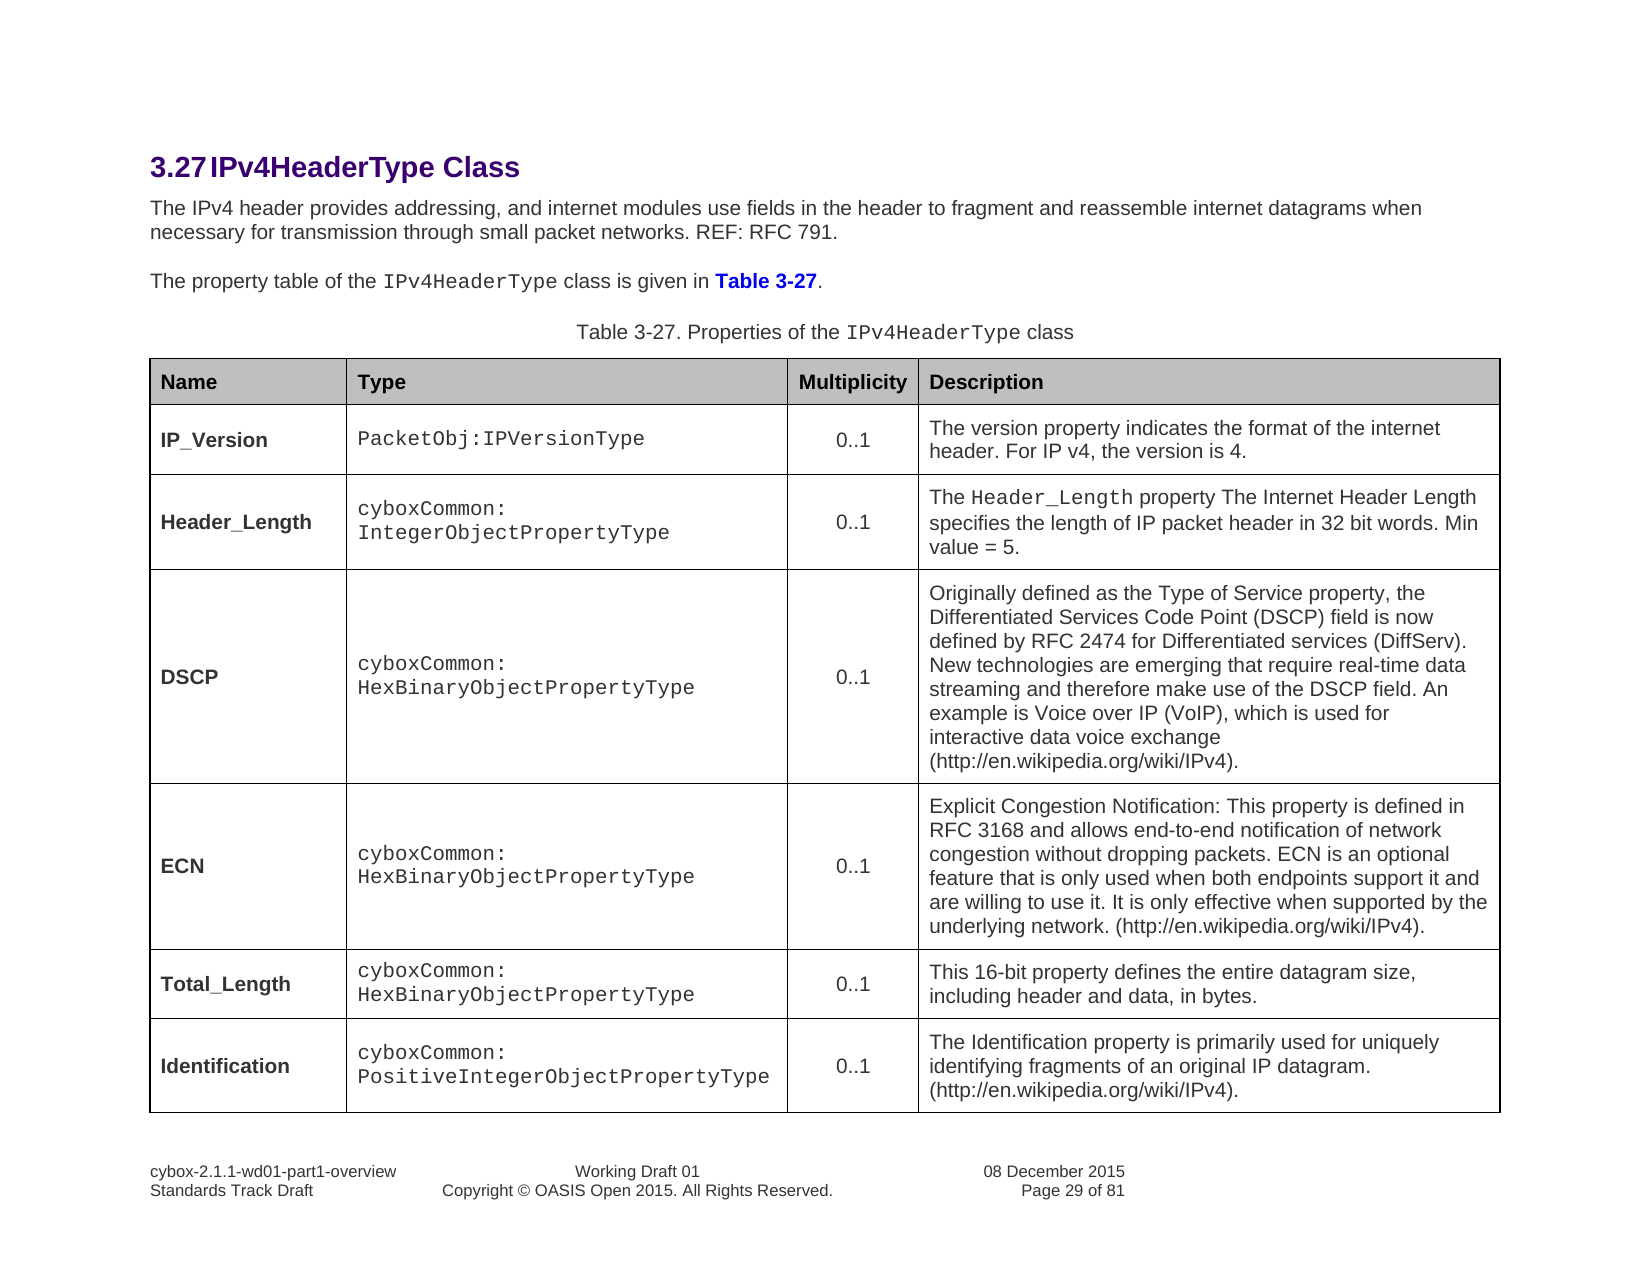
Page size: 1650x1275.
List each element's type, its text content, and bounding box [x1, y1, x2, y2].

table_header Multiplicity [788, 359, 918, 404]
table_cell ECN [151, 784, 346, 948]
table_cell Explicit Congestion Notification: This property is defined in RFC 3168 and allows end-to-end notification of network congestion without dropping packets. ECN is an optional feature that is only used when both endpoints support it and are willing to use it. It is only effective when supported by the underlying network. (http://en.wikipedia.org/wiki/IPv4). [919, 784, 1499, 948]
table_cell The version property indicates the format of the internet header. For IP v4, the version is 4. [919, 405, 1499, 474]
table_cell 0..1 [788, 784, 918, 948]
table_cell 0..1 [788, 405, 918, 474]
table_header Type [347, 359, 787, 404]
table_cell 0..1 [788, 475, 918, 569]
subtitle IPv4HeaderType Class [150, 150, 1500, 183]
table_cell cyboxCommon: HexBinaryObjectPropertyType [347, 950, 787, 1018]
table_cell 0..1 [788, 950, 918, 1018]
table_cell Identification [151, 1019, 346, 1112]
table_cell 0..1 [788, 1019, 918, 1112]
table_cell cyboxCommon: HexBinaryObjectPropertyType [347, 784, 787, 948]
table_cell The Identification property is primarily used for uniquely identifying fragments of an original IP datagram. (http://en.wikipedia.org/wiki/IPv4). [919, 1019, 1499, 1112]
table_cell The Header_Length property The Internet Header Length specifies the length of IP packet header in 32 bit words. Min value = 5. [919, 475, 1499, 569]
table_cell cyboxCommon: HexBinaryObjectPropertyType [347, 570, 787, 783]
table_cell Originally defined as the Type of Service property, the Differentiated Services Code Point (DSCP) field is now defined by RFC 2474 for Differentiated services (DiffServ). New technologies are emerging that require real-time data streaming and therefore make use of the DSCP field. An example is Voice over IP (VoIP), which is used for interactive data voice exchange (http://en.wikipedia.org/wiki/IPv4). [919, 570, 1499, 783]
text The IPv4 header provides addressing, and internet modules use fields in the header to fragment and reassemble internet datagrams when necessary for transmission through small packet networks. REF: RFC 791. [150, 196, 1500, 244]
table_cell This 16-bit property defines the entire datagram size, including header and data, in bytes. [919, 950, 1499, 1018]
table_cell cyboxCommon: PositiveIntegerObjectPropertyType [347, 1019, 787, 1112]
table_cell PacketObj:IPVersionType [347, 405, 787, 474]
table_cell DSCP [151, 570, 346, 783]
table_cell IP_Version [151, 405, 346, 474]
table_header Name [151, 359, 346, 404]
table_cell Total_Length [151, 950, 346, 1018]
table_cell 0..1 [788, 570, 918, 783]
table_cell Header_Length [151, 475, 346, 569]
table_cell cyboxCommon: IntegerObjectPropertyType [347, 475, 787, 569]
table_header Description [919, 359, 1499, 404]
